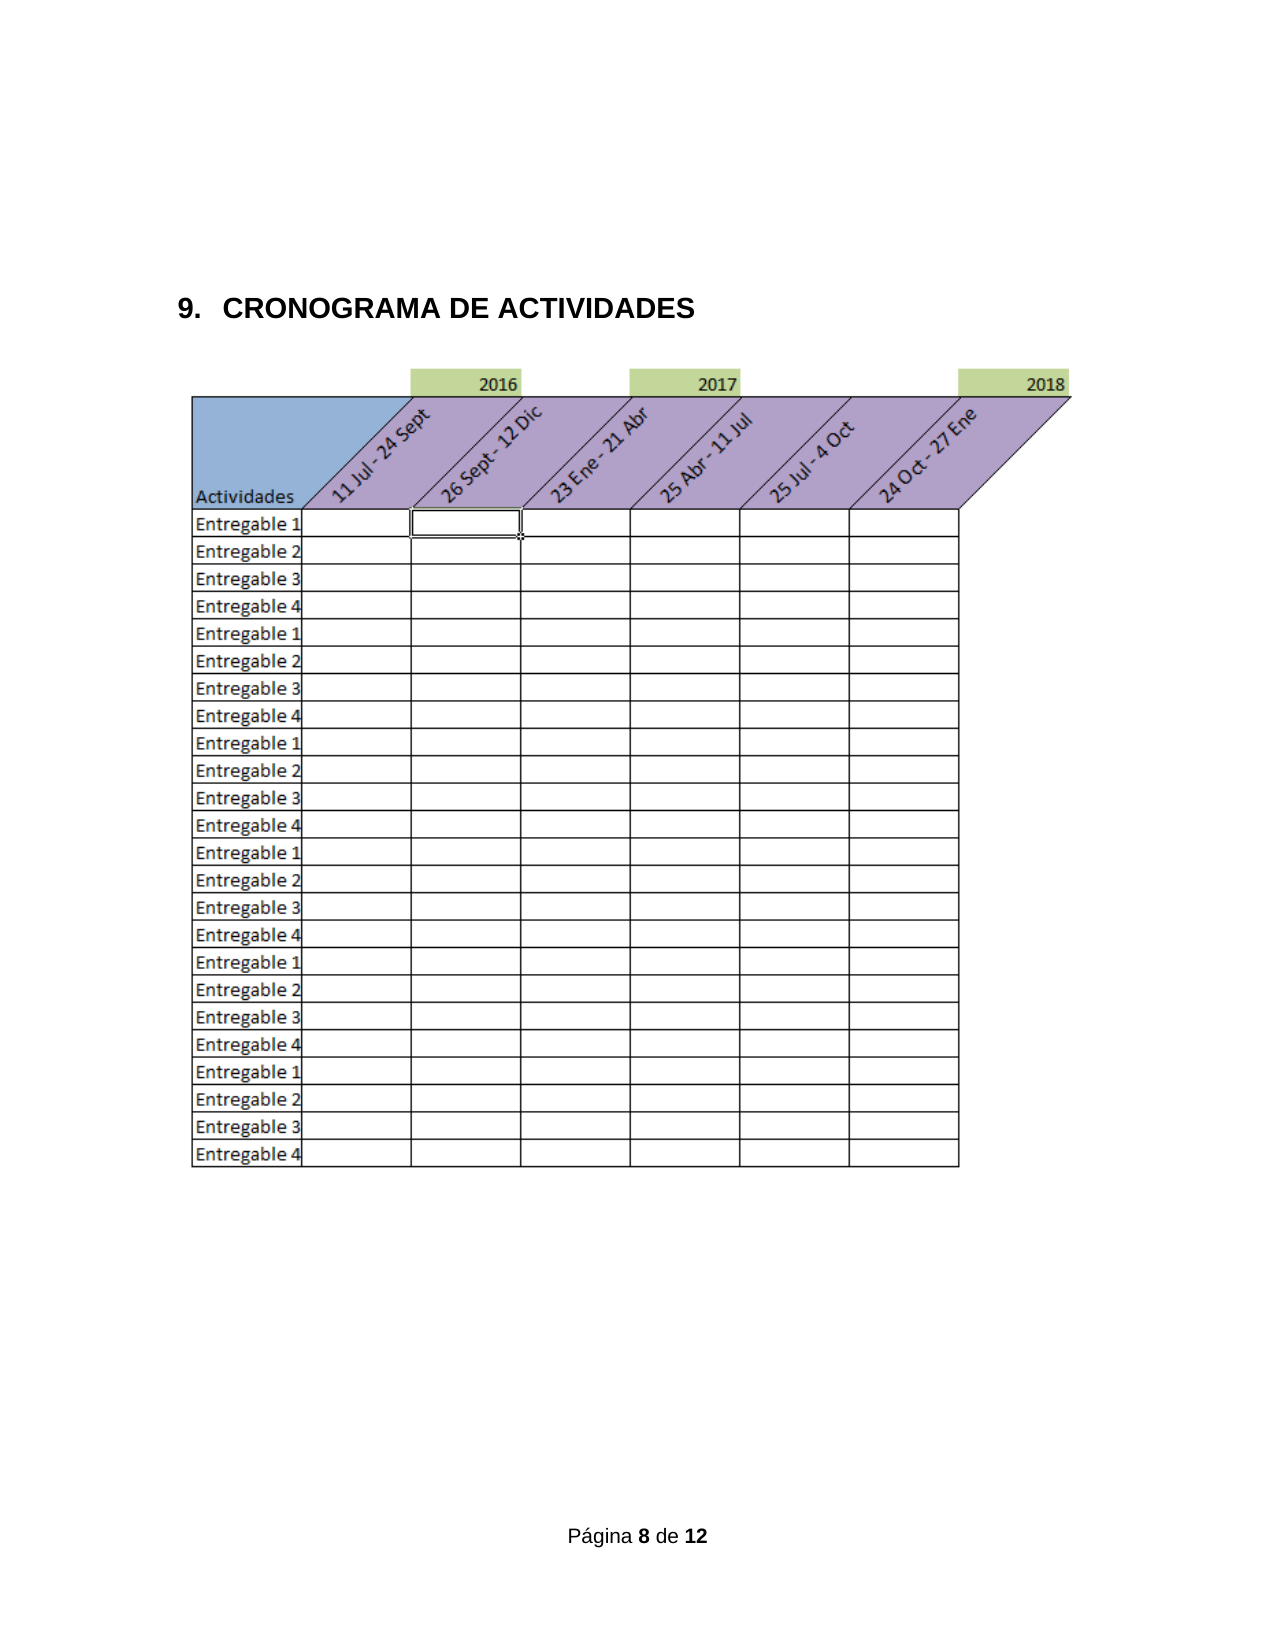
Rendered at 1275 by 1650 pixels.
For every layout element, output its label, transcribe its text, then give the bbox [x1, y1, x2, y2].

subtitle CRONOGRAMA DE ACTIVIDADES [177, 291, 1098, 325]
picture [177, 348, 1098, 1174]
